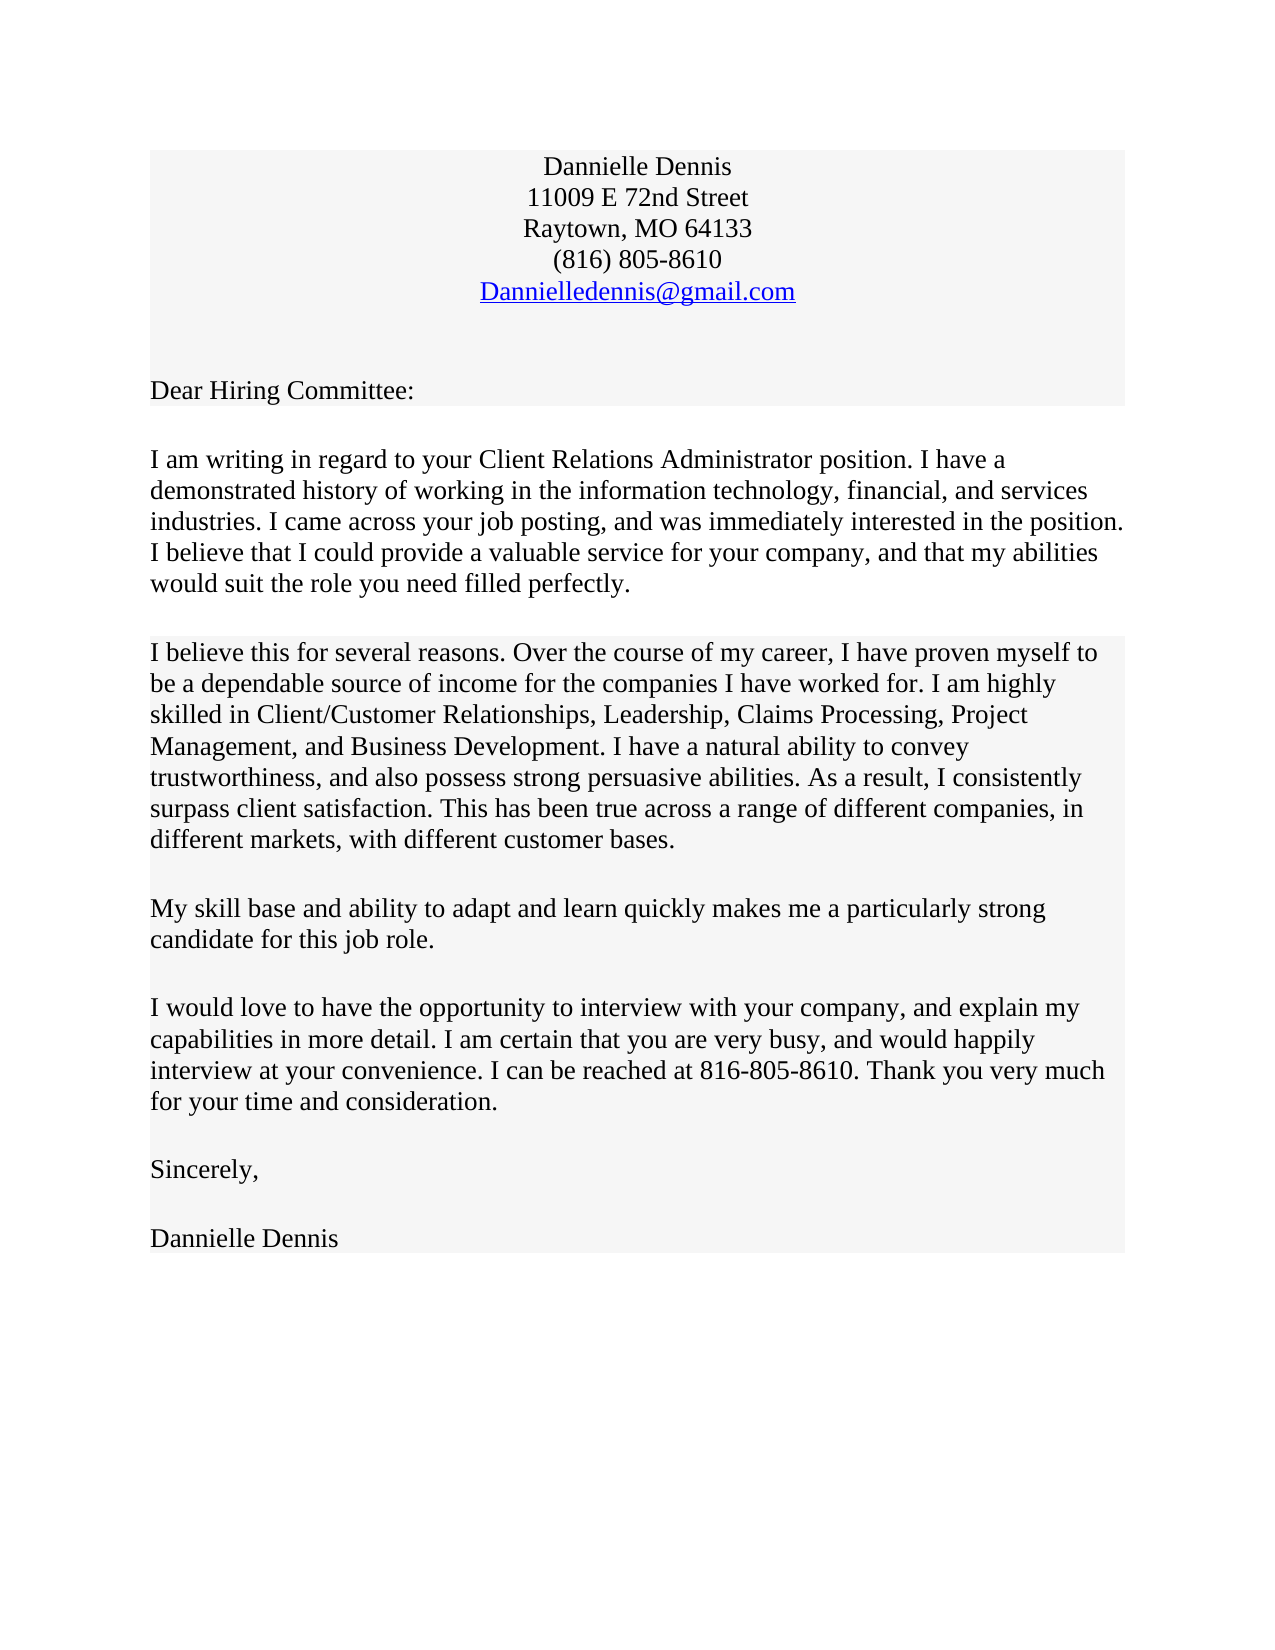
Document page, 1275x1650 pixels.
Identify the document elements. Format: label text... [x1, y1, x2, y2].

text Dear Hiring Committee: [150, 374, 1125, 406]
text 11009 E 72nd Street [150, 181, 1125, 212]
text Dannielle Dennis [150, 1222, 1125, 1253]
text Raytown, MO 64133 [150, 212, 1125, 243]
text I am writing in regard to your Client Relations Administrator position. I have a demonstrated history of working in the information technology, financial, and services industries. I came across your job posting, and was immediately interested in the position. I believe that I could provide a valuable service for your company, and that my abilities would suit the role you need filled perfectly. [150, 443, 1125, 599]
text My skill base and ability to adapt and learn quickly makes me a particularly strong candidate for this job role. [150, 892, 1125, 954]
text (816) 805-8610 [150, 243, 1125, 274]
text I believe this for several reasons. Over the course of my career, I have proven myself to be a dependable source of income for the companies I have worked for. I am highly skilled in Client/Customer Relationships, Leadership, Claims Processing, Project Management, and Business Development. I have a natural ability to convey trustworthiness, and also possess strong persuasive abilities. As a result, I consistently surpass client satisfaction. This has been true across a range of different companies, in different markets, with different customer bases. [150, 636, 1125, 854]
text Sincerely, [150, 1154, 1125, 1185]
text Dannielle Dennis [150, 150, 1125, 181]
text I would love to have the opportunity to interview with your company, and explain my capabilities in more detail. I am certain that you are very busy, and would happily interview at your convenience. I can be reached at 816-805-8610. Thank you very much for your time and consideration. [150, 992, 1125, 1116]
text Dannielledennis@gmail.com [150, 274, 1125, 306]
